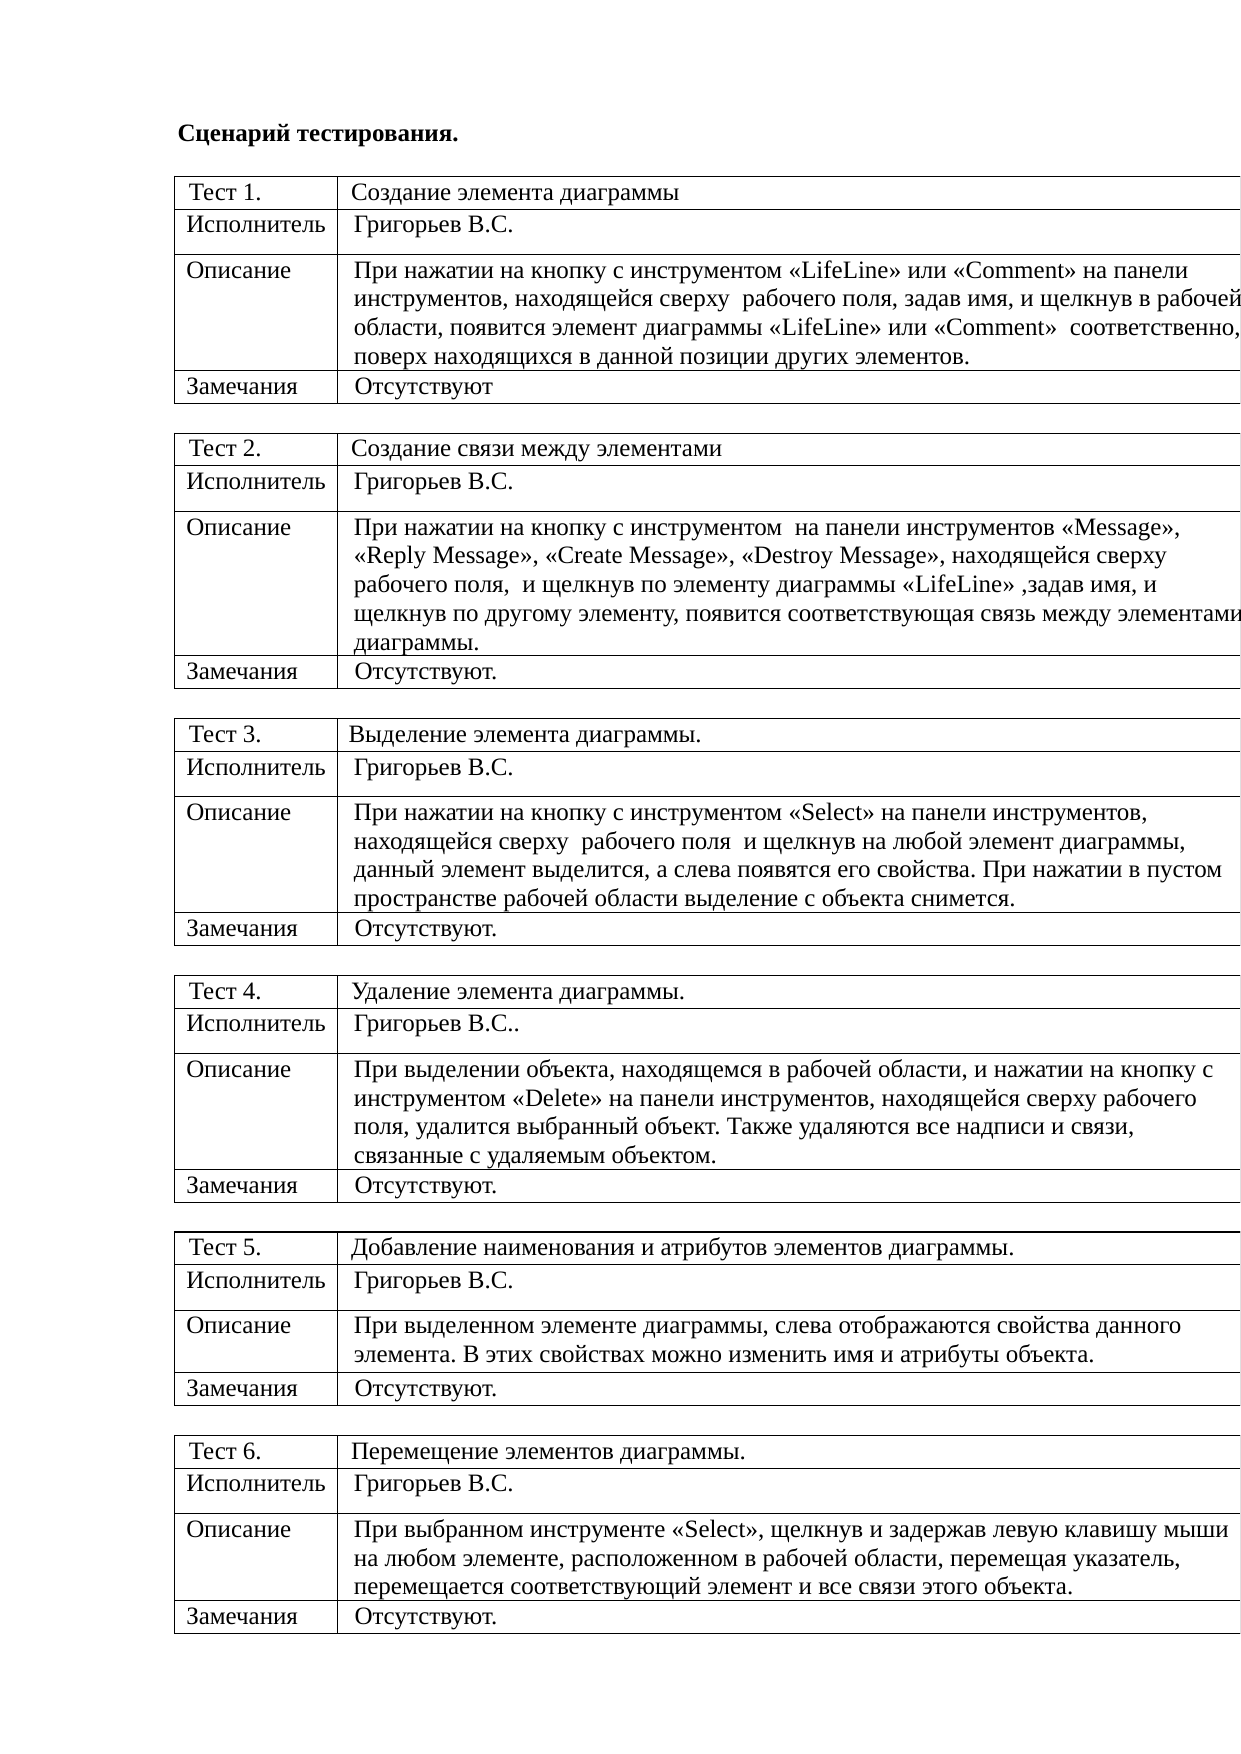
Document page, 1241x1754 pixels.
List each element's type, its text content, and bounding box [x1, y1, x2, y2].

table_header Добавление наименования и атрибутов элементов диаграммы. [338, 1233, 1240, 1264]
table_cell Отсутствуют. [338, 913, 1240, 945]
table_cell Григорьев В.С. [338, 752, 1240, 796]
table_cell Замечания [175, 1170, 337, 1202]
table_header Тест 3. [175, 719, 337, 751]
table_cell Григорьев В.С. [338, 1469, 1240, 1513]
table_cell Описание [175, 1054, 337, 1169]
table_cell Исполнитель [175, 1265, 337, 1309]
table_cell Описание [175, 1514, 337, 1600]
table_cell Замечания [175, 1373, 337, 1405]
table_cell Отсутствуют. [338, 1601, 1240, 1633]
table_cell При выделении объекта, находящемся в рабочей области, и нажатии на кнопку с инструментом «Delete» на панели инструментов, находящейся сверху рабочего поля, удалится выбранный объект. Также удаляются все надписи и связи, связанные с удаляемым объектом. [338, 1054, 1240, 1169]
table_header Перемещение элементов диаграммы. [338, 1436, 1240, 1467]
table_cell При нажатии на кнопку с инструментом «Select» на панели инструментов, находящейся сверху рабочего поля и щелкнув на любой элемент диаграммы, данный элемент выделится, а слева появятся его свойства. При нажатии в пустом пространстве рабочей области выделение с объекта снимется. [338, 797, 1240, 912]
table_header Удаление элемента диаграммы. [338, 976, 1240, 1007]
table_cell При нажатии на кнопку с инструментом «LifeLine» или «Comment» на панели инструментов, находящейся сверху рабочего поля, задав имя, и щелкнув в рабочей области, появится элемент диаграммы «LifeLine» или «Comment» соответственно, поверх находящихся в данной позиции других элементов. [338, 255, 1240, 370]
table_cell Отсутствуют. [338, 1373, 1240, 1405]
table_cell Замечания [175, 1601, 337, 1633]
table_cell При нажатии на кнопку с инструментом на панели инструментов «Message», «Reply Message», «Create Message», «Destroy Message», находящейся сверху рабочего поля, и щелкнув по элементу диаграммы «LifeLine» ,задав имя, и щелкнув по другому элементу, появится соответствующая связь между элементами диаграммы. [338, 512, 1240, 655]
table_cell Отсутствуют. [338, 656, 1240, 688]
table_cell Исполнитель [175, 1009, 337, 1053]
text Сценарий тестирования. [177, 118, 1152, 147]
table_cell Замечания [175, 371, 337, 403]
table_cell Описание [175, 797, 337, 912]
table_header Тест 2. [175, 434, 337, 465]
table_header Создание связи между элементами [338, 434, 1240, 465]
table_header Создание элемента диаграммы [338, 177, 1240, 208]
table_header Тест 5. [175, 1233, 337, 1264]
table_cell Исполнитель [175, 1469, 337, 1513]
table_cell Исполнитель [175, 466, 337, 511]
table_cell Описание [175, 512, 337, 655]
table_header Выделение элемента диаграммы. [338, 719, 1240, 751]
table_cell Отсутствуют. [338, 1170, 1240, 1202]
table_cell Григорьев В.С.. [338, 1009, 1240, 1053]
table_cell Григорьев В.С. [338, 1265, 1240, 1309]
table_cell Отсутствуют [338, 371, 1240, 403]
table_cell Григорьев В.С. [338, 466, 1240, 511]
table_header Тест 6. [175, 1436, 337, 1467]
table_cell Описание [175, 255, 337, 370]
table_header Тест 1. [175, 177, 337, 208]
table_header Тест 4. [175, 976, 337, 1007]
table_cell Григорьев В.С. [338, 210, 1240, 254]
table_cell Замечания [175, 913, 337, 945]
table_cell При выбранном инструменте «Select», щелкнув и задержав левую клавишу мыши на любом элементе, расположенном в рабочей области, перемещая указатель, перемещается соответствующий элемент и все связи этого объекта. [338, 1514, 1240, 1600]
table_cell При выделенном элементе диаграммы, слева отображаются свойства данного элемента. В этих свойствах можно изменить имя и атрибуты объекта. [338, 1311, 1240, 1372]
table_cell Замечания [175, 656, 337, 688]
table_cell Исполнитель [175, 752, 337, 796]
table_cell Исполнитель [175, 210, 337, 254]
table_cell Описание [175, 1311, 337, 1372]
